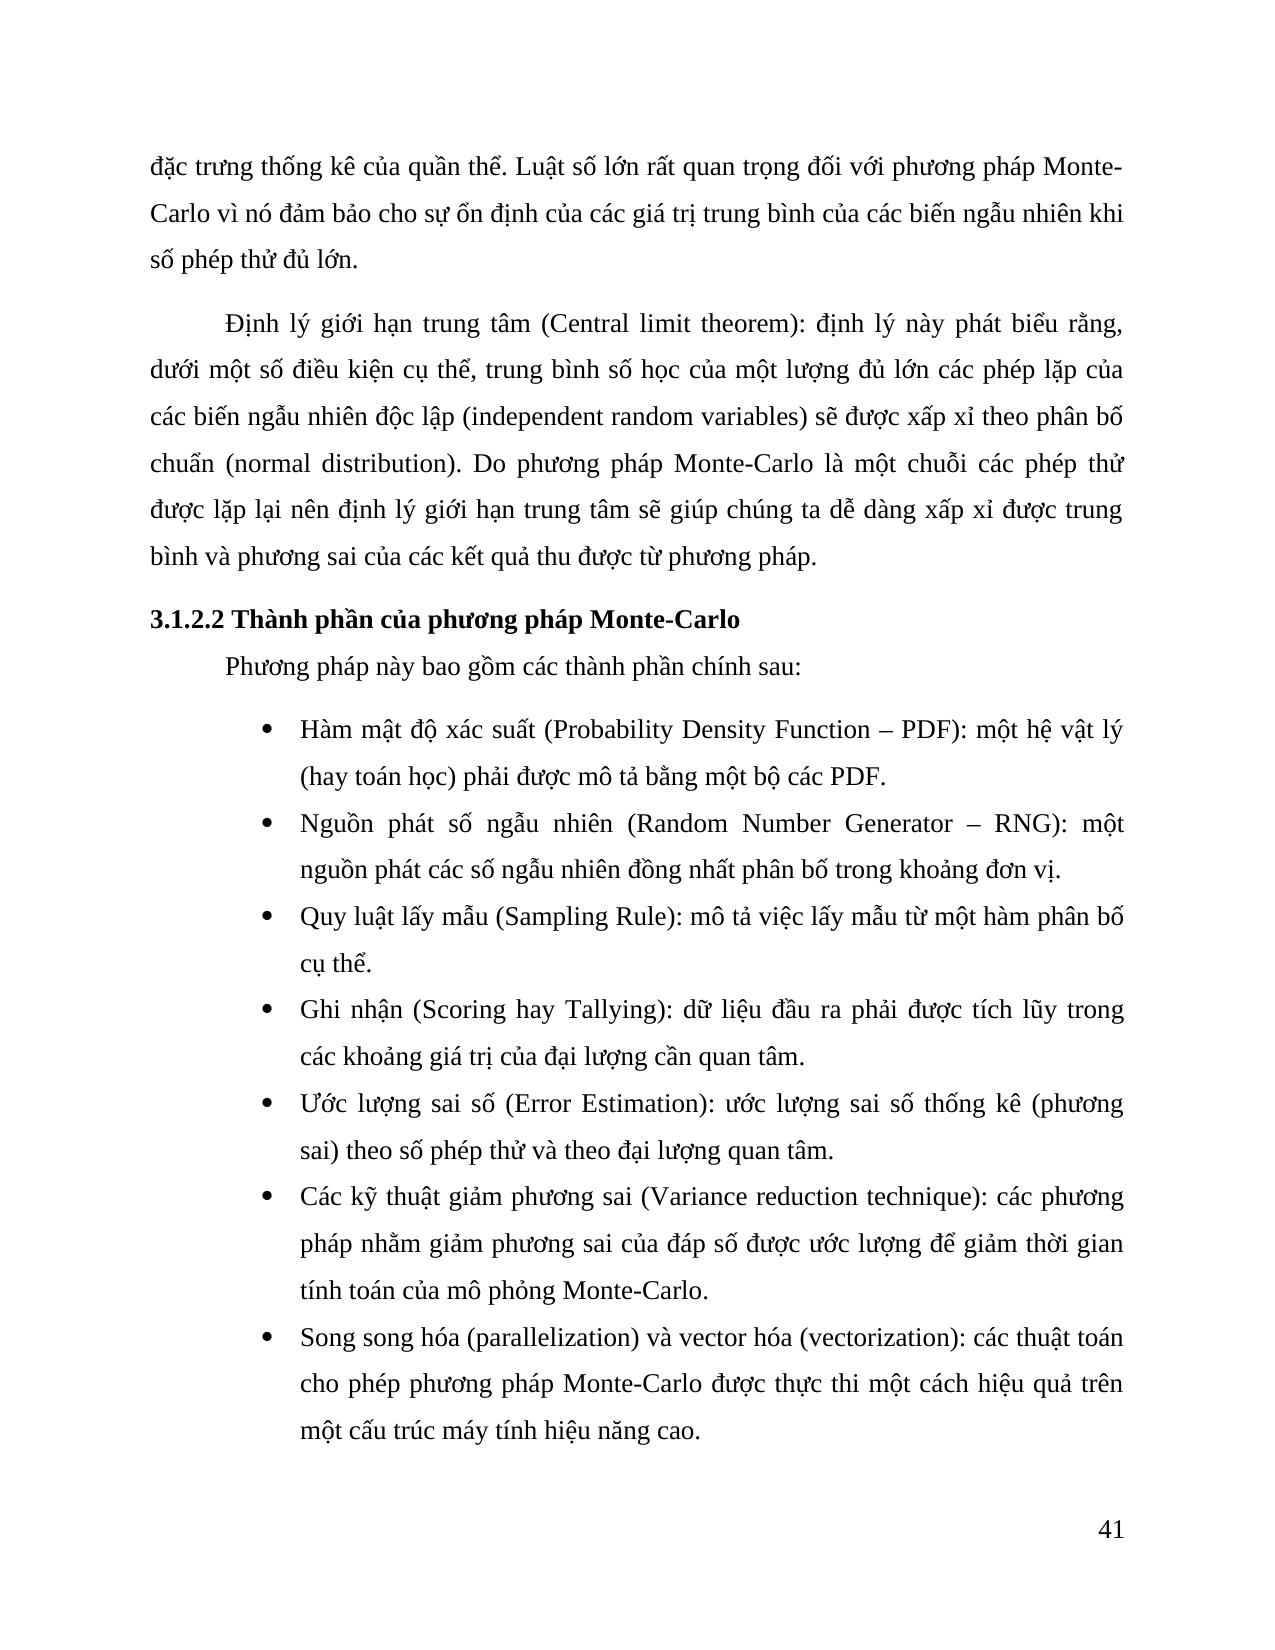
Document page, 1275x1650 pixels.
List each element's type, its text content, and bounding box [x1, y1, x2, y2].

text Phương pháp này bao gồm các thành phần chính sau: [150, 650, 1125, 681]
list Hàm mật độ xác suất (Probability Density Function – PDF): một hệ vật lý (hay toán học) phải được mô tả bằng một bộ các PDF. [262, 713, 1125, 791]
text Định lý giới hạn trung tâm (Central limit theorem): định lý này phát biểu rằng, dưới một số điều kiện cụ thể, trung bình số học của một lượng đủ lớn các phép lặp của các biến ngẫu nhiên độc lập (independent random variables) sẽ được xấp xỉ theo phân bố chuẩn (normal distribution). Do phương pháp Monte-Carlo là một chuỗi các phép thử được lặp lại nên định lý giới hạn trung tâm sẽ giúp chúng ta dễ dàng xấp xỉ được trung bình và phương sai của các kết quả thu được từ phương pháp. [150, 307, 1125, 571]
list Các kỹ thuật giảm phương sai (Variance reduction technique): các phương pháp nhằm giảm phương sai của đáp số được ước lượng để giảm thời gian tính toán của mô phỏng Monte-Carlo. [262, 1181, 1125, 1305]
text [150, 150, 1125, 274]
list Nguồn phát số ngẫu nhiên (Random Number Generator – RNG): một nguồn phát các số ngẫu nhiên đồng nhất phân bố trong khoảng đơn vị. [262, 807, 1125, 885]
list Song song hóa (parallelization) và vector hóa (vectorization): các thuật toán cho phép phương pháp Monte-Carlo được thực thi một cách hiệu quả trên một cấu trúc máy tính hiệu năng cao. [262, 1321, 1125, 1445]
list Ước lượng sai số (Error Estimation): ước lượng sai số thống kê (phương sai) theo số phép thử và theo đại lượng quan tâm. [262, 1087, 1125, 1165]
list Ghi nhận (Scoring hay Tallying): dữ liệu đầu ra phải được tích lũy trong các khoảng giá trị của đại lượng cần quan tâm. [262, 994, 1125, 1072]
list Quy luật lấy mẫu (Sampling Rule): mô tả việc lấy mẫu từ một hàm phân bố cụ thể. [262, 900, 1125, 978]
subtitle 3.1.2.2 Thành phần của phương pháp Monte-Carlo [150, 603, 1125, 634]
